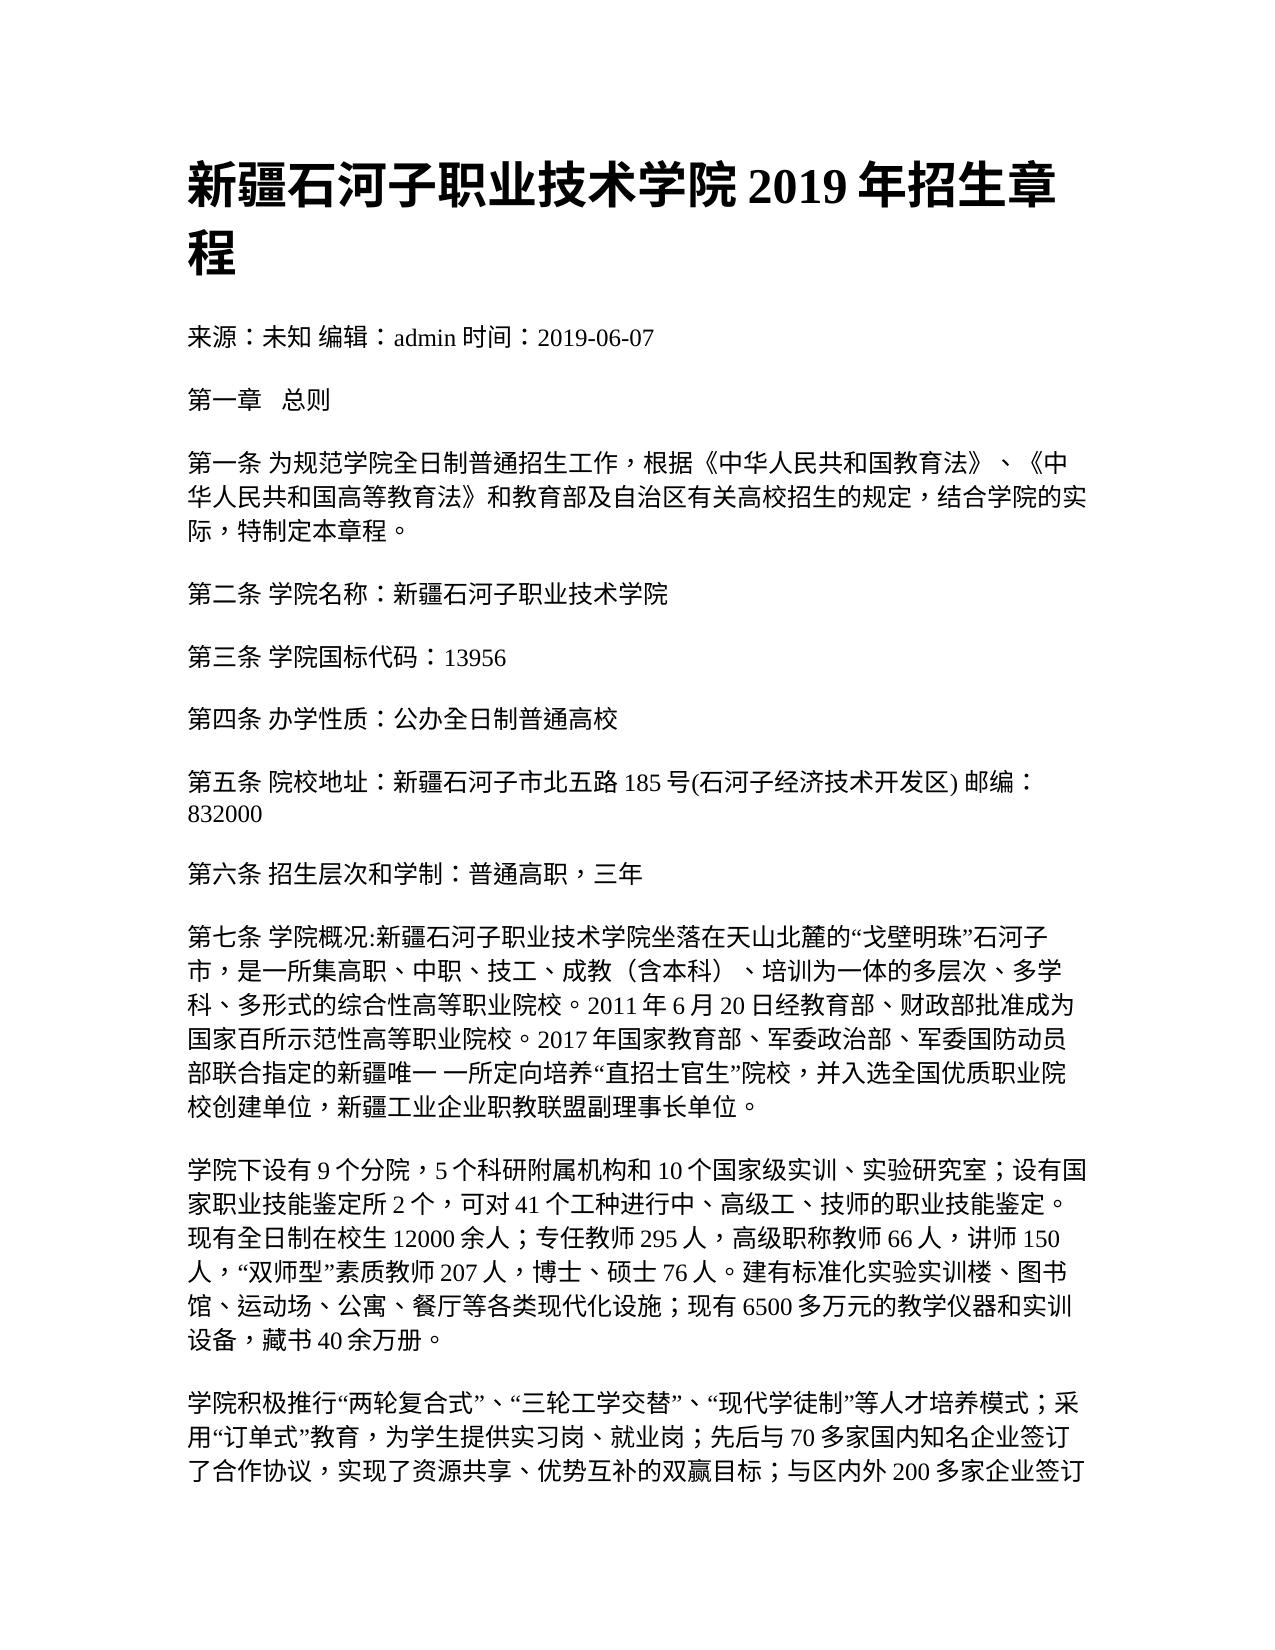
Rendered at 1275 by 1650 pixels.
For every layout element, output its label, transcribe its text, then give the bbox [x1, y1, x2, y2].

text 第四条 办学性质：公办全日制普通高校 [187, 702, 1087, 736]
text 第二条 学院名称：新疆石河子职业技术学院 [187, 576, 1087, 610]
text 第七条 学院概况:新疆石河子职业技术学院坐落在天山北麓的“戈壁明珠”石河子市，是一所集高职、中职、技工、成教（含本科）、培训为一体的多层次、多学科、多形式的综合性高等职业院校。2011年6月20日经教育部、财政部批准成为国家百所示范性高等职业院校。2017年国家教育部、军委政治部、军委国防动员部联合指定的新疆唯一 一所定向培养“直招士官生”院校，并入选全国优质职业院校创建单位，新疆工业企业职教联盟副理事长单位。 [187, 919, 1087, 1123]
subtitle 新疆石河子职业技术学院2019年招生章程 [187, 150, 1087, 286]
text 学院下设有9个分院，5个科研附属机构和10个国家级实训、实验研究室；设有国家职业技能鉴定所2个，可对41个工种进行中、高级工、技师的职业技能鉴定。现有全日制在校生12000余人；专任教师295人，高级职称教师66人，讲师150人，“双师型”素质教师207人，博士、硕士76人。建有标准化实验实训楼、图书馆、运动场、公寓、餐厅等各类现代化设施；现有6500多万元的教学仪器和实训设备，藏书40余万册。 [187, 1152, 1087, 1357]
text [187, 1385, 1087, 1488]
text 第一章 总则 [187, 383, 1087, 417]
text 来源：未知 编辑：admin 时间：2019-06-07 [187, 320, 1087, 354]
text 第五条 院校地址：新疆石河子市北五路185号(石河子经济技术开发区) 邮编：832000 [187, 765, 1087, 828]
text 第三条 学院国标代码：13956 [187, 639, 1087, 673]
text 第一条 为规范学院全日制普通招生工作，根据《中华人民共和国教育法》、《中华人民共和国高等教育法》和教育部及自治区有关高校招生的规定，结合学院的实际，特制定本章程。 [187, 445, 1087, 548]
text 第六条 招生层次和学制：普通高职，三年 [187, 856, 1087, 890]
